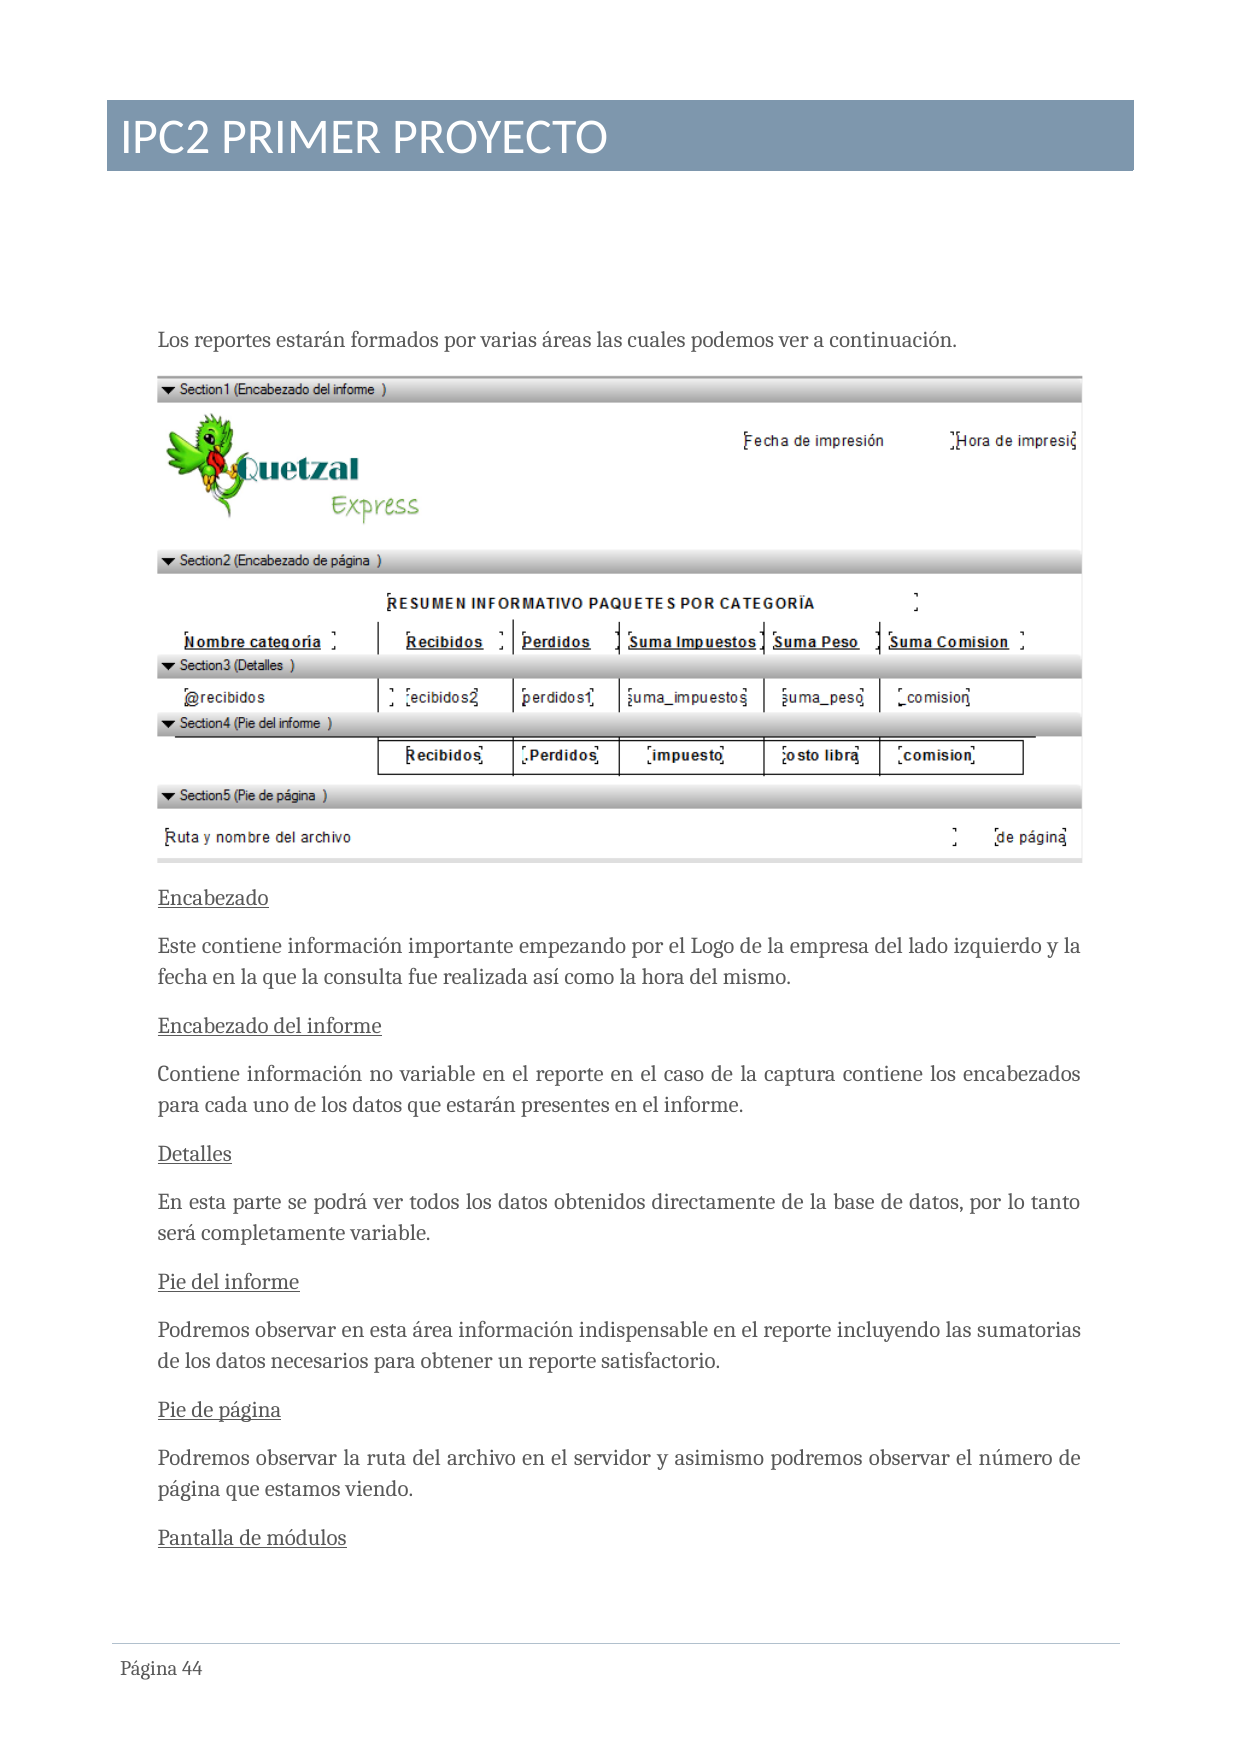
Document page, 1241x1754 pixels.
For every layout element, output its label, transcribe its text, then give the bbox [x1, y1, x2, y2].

text Pantalla de módulos [157, 1524, 1083, 1551]
text Podremos observar la ruta del archivo en el servidor y asimismo podremos observar el número de página que estamos viendo. [157, 1445, 1083, 1503]
text Encabezado [157, 884, 1083, 911]
text En esta parte se podrá ver todos los datos obtenidos directamente de la base de datos, por lo tanto será completamente variable. [157, 1189, 1083, 1247]
picture [157, 375, 1083, 863]
text Este contiene información importante empezando por el Logo de la empresa del lado izquierdo y la fecha en la que la consulta fue realizada así como la hora del mismo. [157, 933, 1083, 991]
text Contiene información no variable en el reporte en el caso de la captura contiene los encabezados para cada uno de los datos que estarán presentes en el informe. [157, 1061, 1083, 1118]
text Detalles [157, 1140, 1083, 1167]
text Pie del informe [157, 1268, 1083, 1295]
text Encabezado del informe [157, 1012, 1083, 1039]
text Los reportes estarán formados por varias áreas las cuales podemos ver a continuación. [157, 327, 1083, 353]
text Pie de página [157, 1396, 1083, 1423]
text Podremos observar en esta área información indispensable en el reporte incluyendo las sumatorias de los datos necesarios para obtener un reporte satisfactorio. [157, 1317, 1083, 1374]
